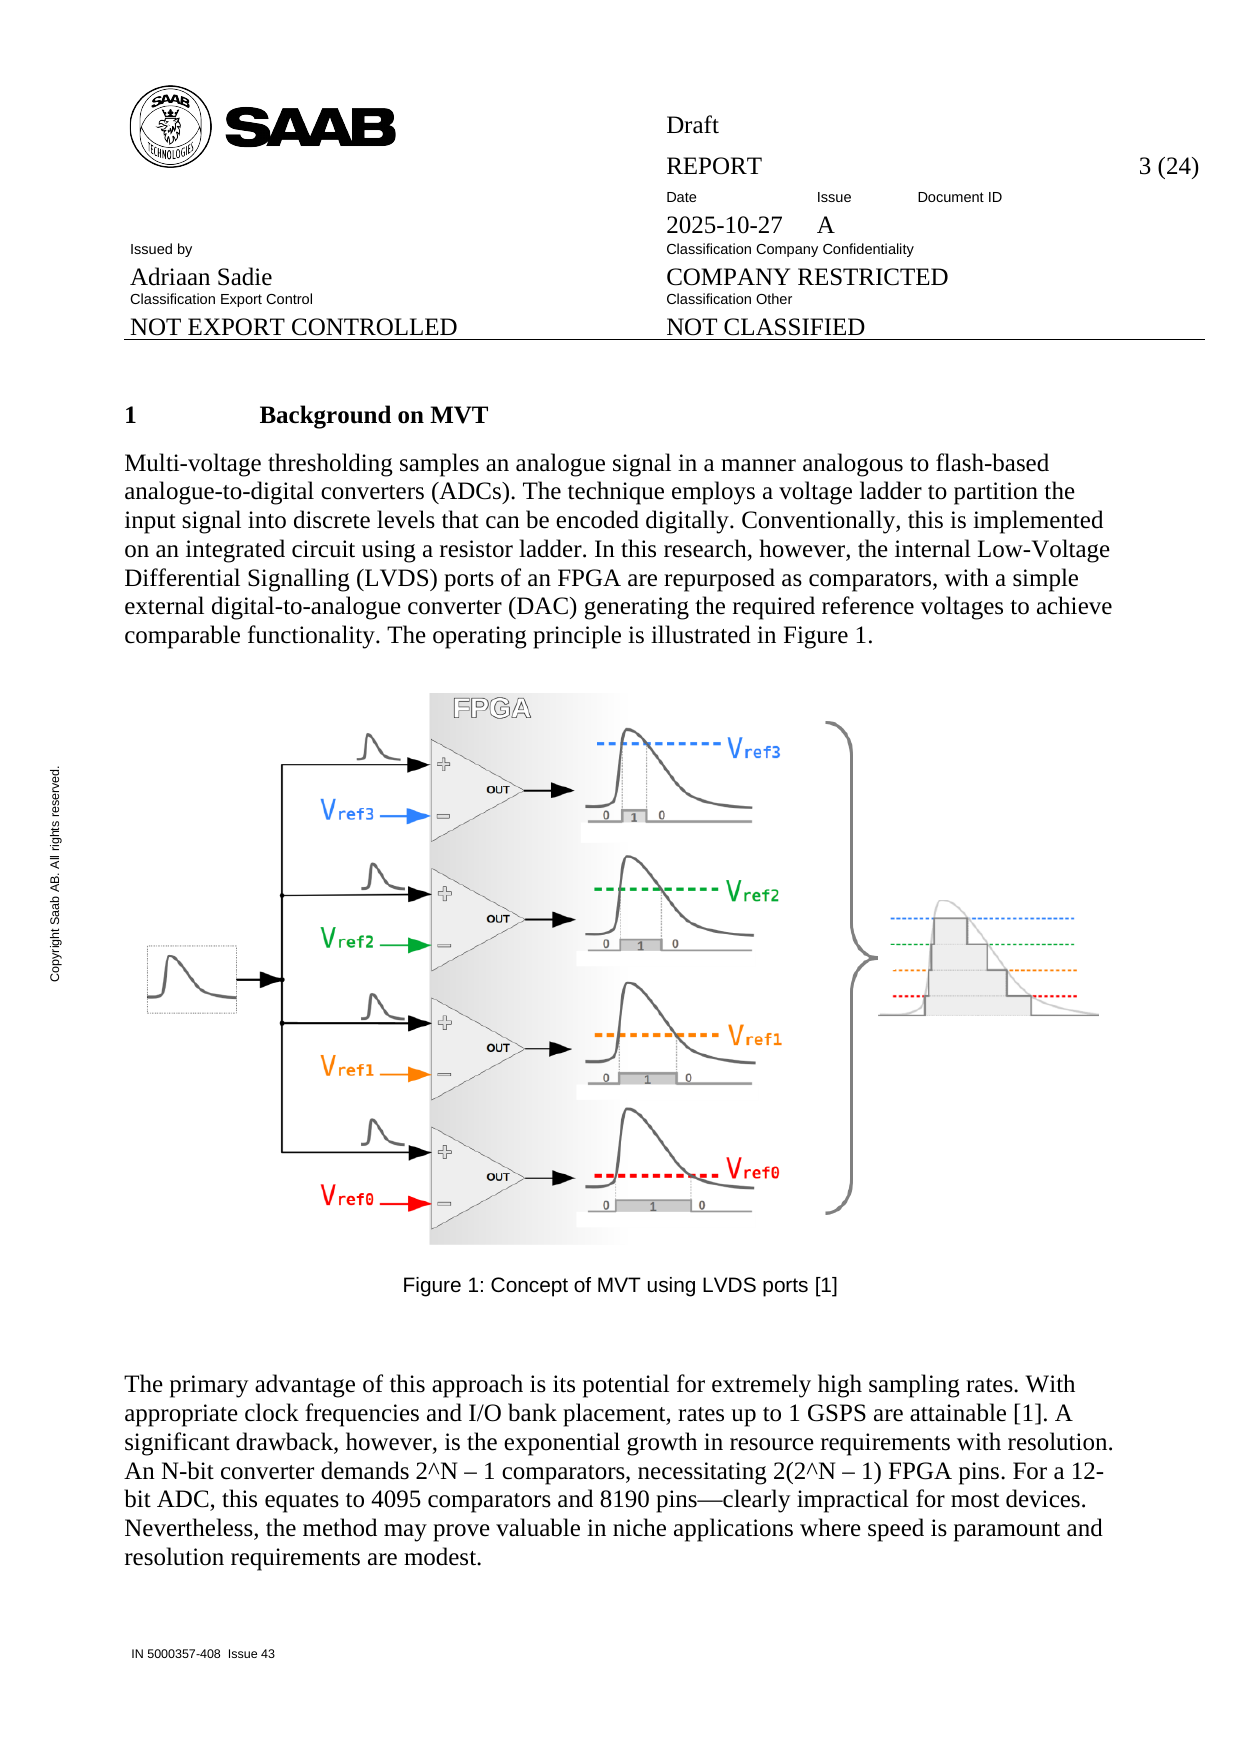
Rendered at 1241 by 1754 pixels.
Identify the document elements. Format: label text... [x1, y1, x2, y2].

picture [124, 667, 1117, 1255]
text Multi-voltage thresholding samples an analogue signal in a manner analogous to flash-based analogue-to-digital converters (ADCs). The technique employs a voltage ladder to partition the input signal into discrete levels that can be encoded digitally. Conventionally, this is implemented on an integrated circuit using a resistor ladder. In this research, however, the internal Low-Voltage Differential Signalling (LVDS) ports of an FPGA are repurposed as comparators, with a simple external digital-to-analogue converter (DAC) generating the required reference voltages to achieve comparable functionality. The operating principle is illustrated in Figure 1. [124, 448, 1116, 649]
text The primary advantage of this approach is its potential for extremely high sampling rates. With appropriate clock frequencies and I/O bank placement, rates up to 1 GSPS are attainable [1]. A significant drawback, however, is the exponential growth in resource requirements with resolution. An N-bit converter demands 2^N – 1 comparators, necessitating 2(2^N – 1) FPGA pins. For a 12-bit ADC, this equates to 4095 comparators and 8190 pins—clearly impractical for most devices. Nevertheless, the method may prove valuable in niche applications where speed is paramount and resolution requirements are modest. [124, 1369, 1116, 1571]
text Figure 1: Concept of MVT using LVDS ports [1] [124, 1273, 1116, 1297]
subtitle Background on MVT [124, 400, 1116, 429]
picture [129, 85, 396, 168]
